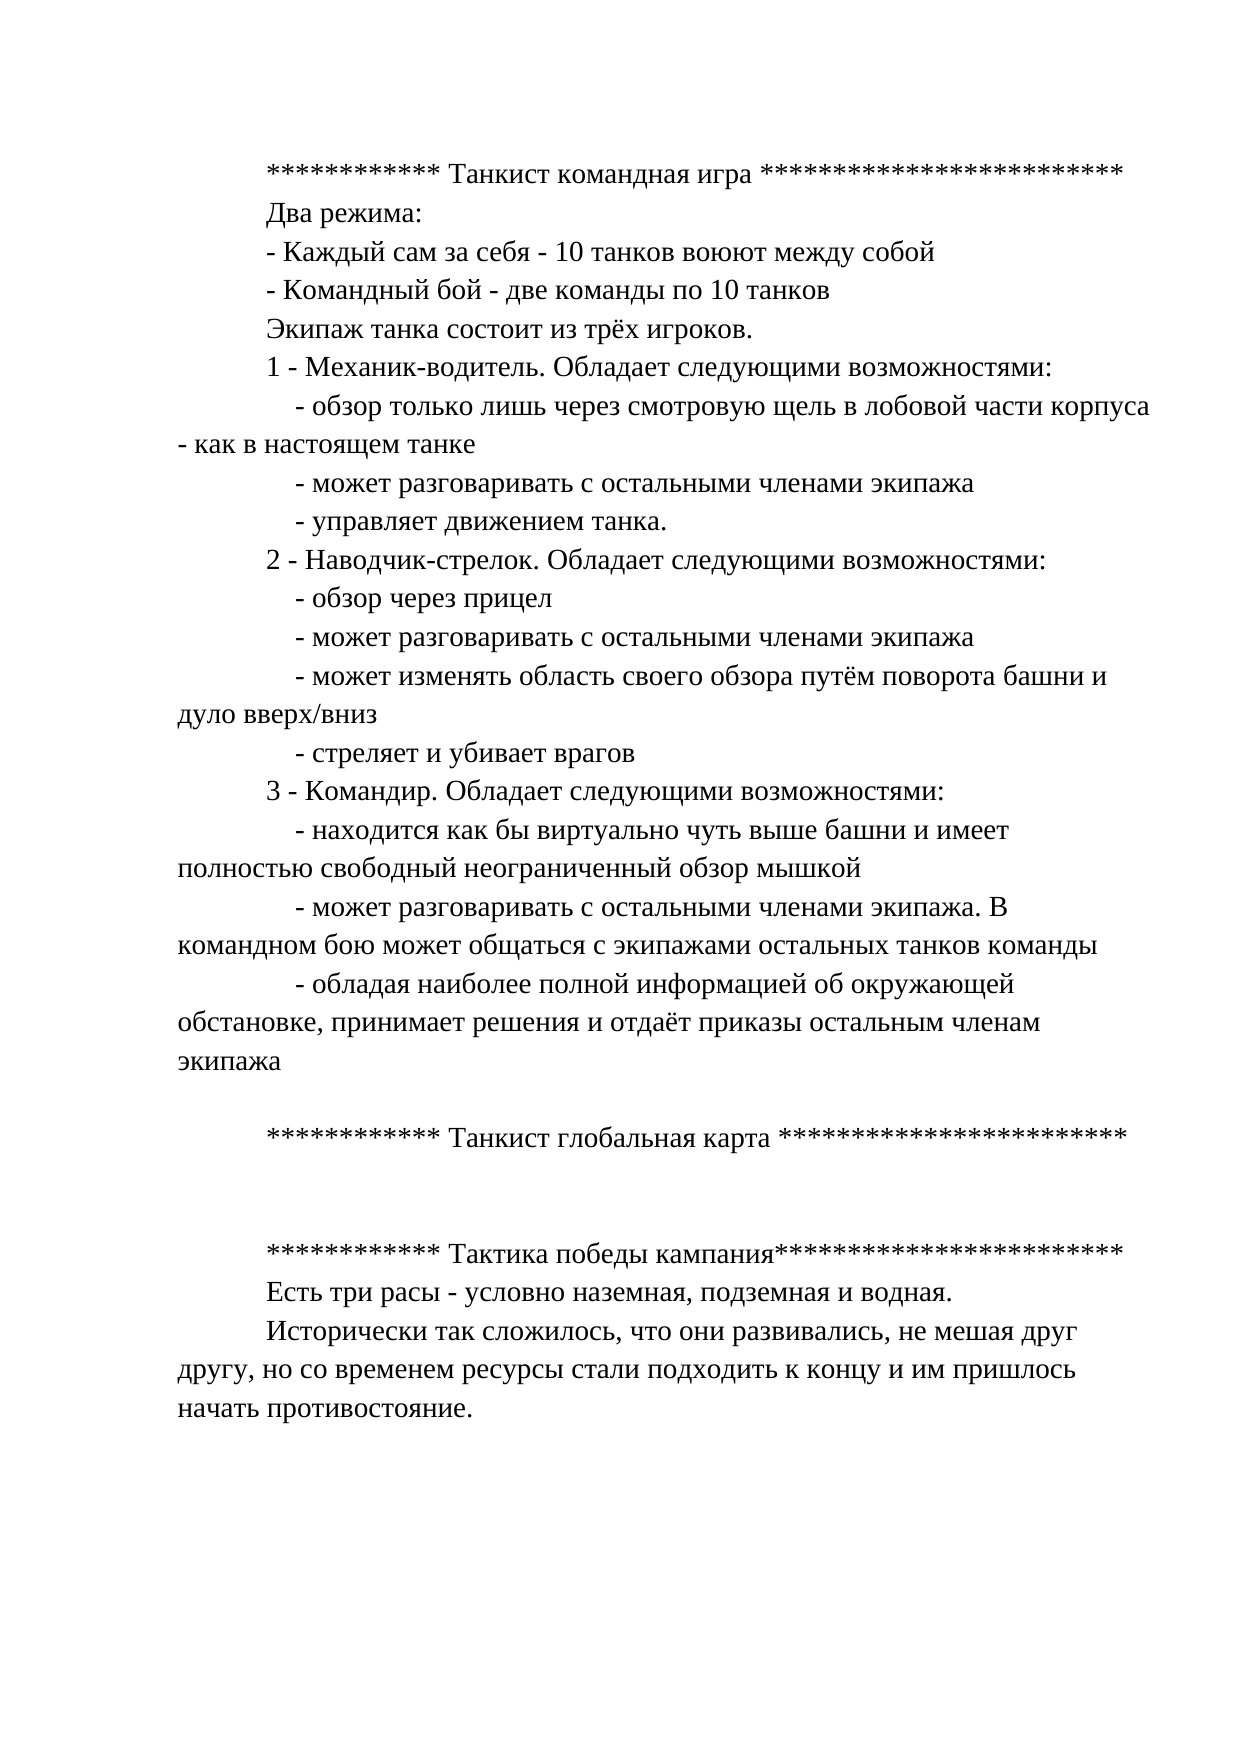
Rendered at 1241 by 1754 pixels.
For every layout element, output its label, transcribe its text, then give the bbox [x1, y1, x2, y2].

text Есть три расы - условно наземная, подземная и водная. [177, 1274, 1152, 1308]
text - Командный бой - две команды по 10 танков [177, 272, 1152, 306]
text Экипаж танка состоит из трёх игроков. [177, 311, 1152, 344]
text ************ Тактика победы кампания************************ [177, 1236, 1152, 1269]
text - может изменять область своего обзора путём поворота башни и дуло вверх/вниз [177, 658, 1152, 730]
text - обладая наиболее полной информацией об окружающей обстановке, принимает решения и отдаёт приказы остальным членам экипажа [177, 966, 1152, 1077]
text - обзор только лишь через смотровую щель в лобовой части корпуса - как в настоящем танке [177, 388, 1152, 460]
text 1 - Механик-водитель. Обладает следующими возможностями: [177, 349, 1152, 383]
text - может разговаривать с остальными членами экипажа [177, 619, 1152, 653]
text ************ Танкист глобальная карта ************************ [177, 1120, 1152, 1154]
text ************ Танкист командная игра ************************* [177, 157, 1152, 190]
text Два режима: [177, 195, 1152, 229]
text 3 - Командир. Обладает следующими возможностями: [177, 773, 1152, 807]
text - может разговаривать с остальными членами экипажа. В командном бою может общаться с экипажами остальных танков команды [177, 889, 1152, 961]
text 2 - Наводчик-стрелок. Обладает следующими возможностями: [177, 542, 1152, 576]
text - управляет движением танка. [177, 503, 1152, 537]
text - стреляет и убивает врагов [177, 735, 1152, 768]
text - обзор через прицел [177, 581, 1152, 614]
text - может разговаривать с остальными членами экипажа [177, 465, 1152, 498]
text - находится как бы виртуально чуть выше башни и имеет полностью свободный неограниченный обзор мышкой [177, 812, 1152, 884]
text - Каждый сам за себя - 10 танков воюют между собой [177, 234, 1152, 267]
text Исторически так сложилось, что они развивались, не мешая друг другу, но со временем ресурсы стали подходить к концу и им пришлось начать противостояние. [177, 1313, 1152, 1423]
